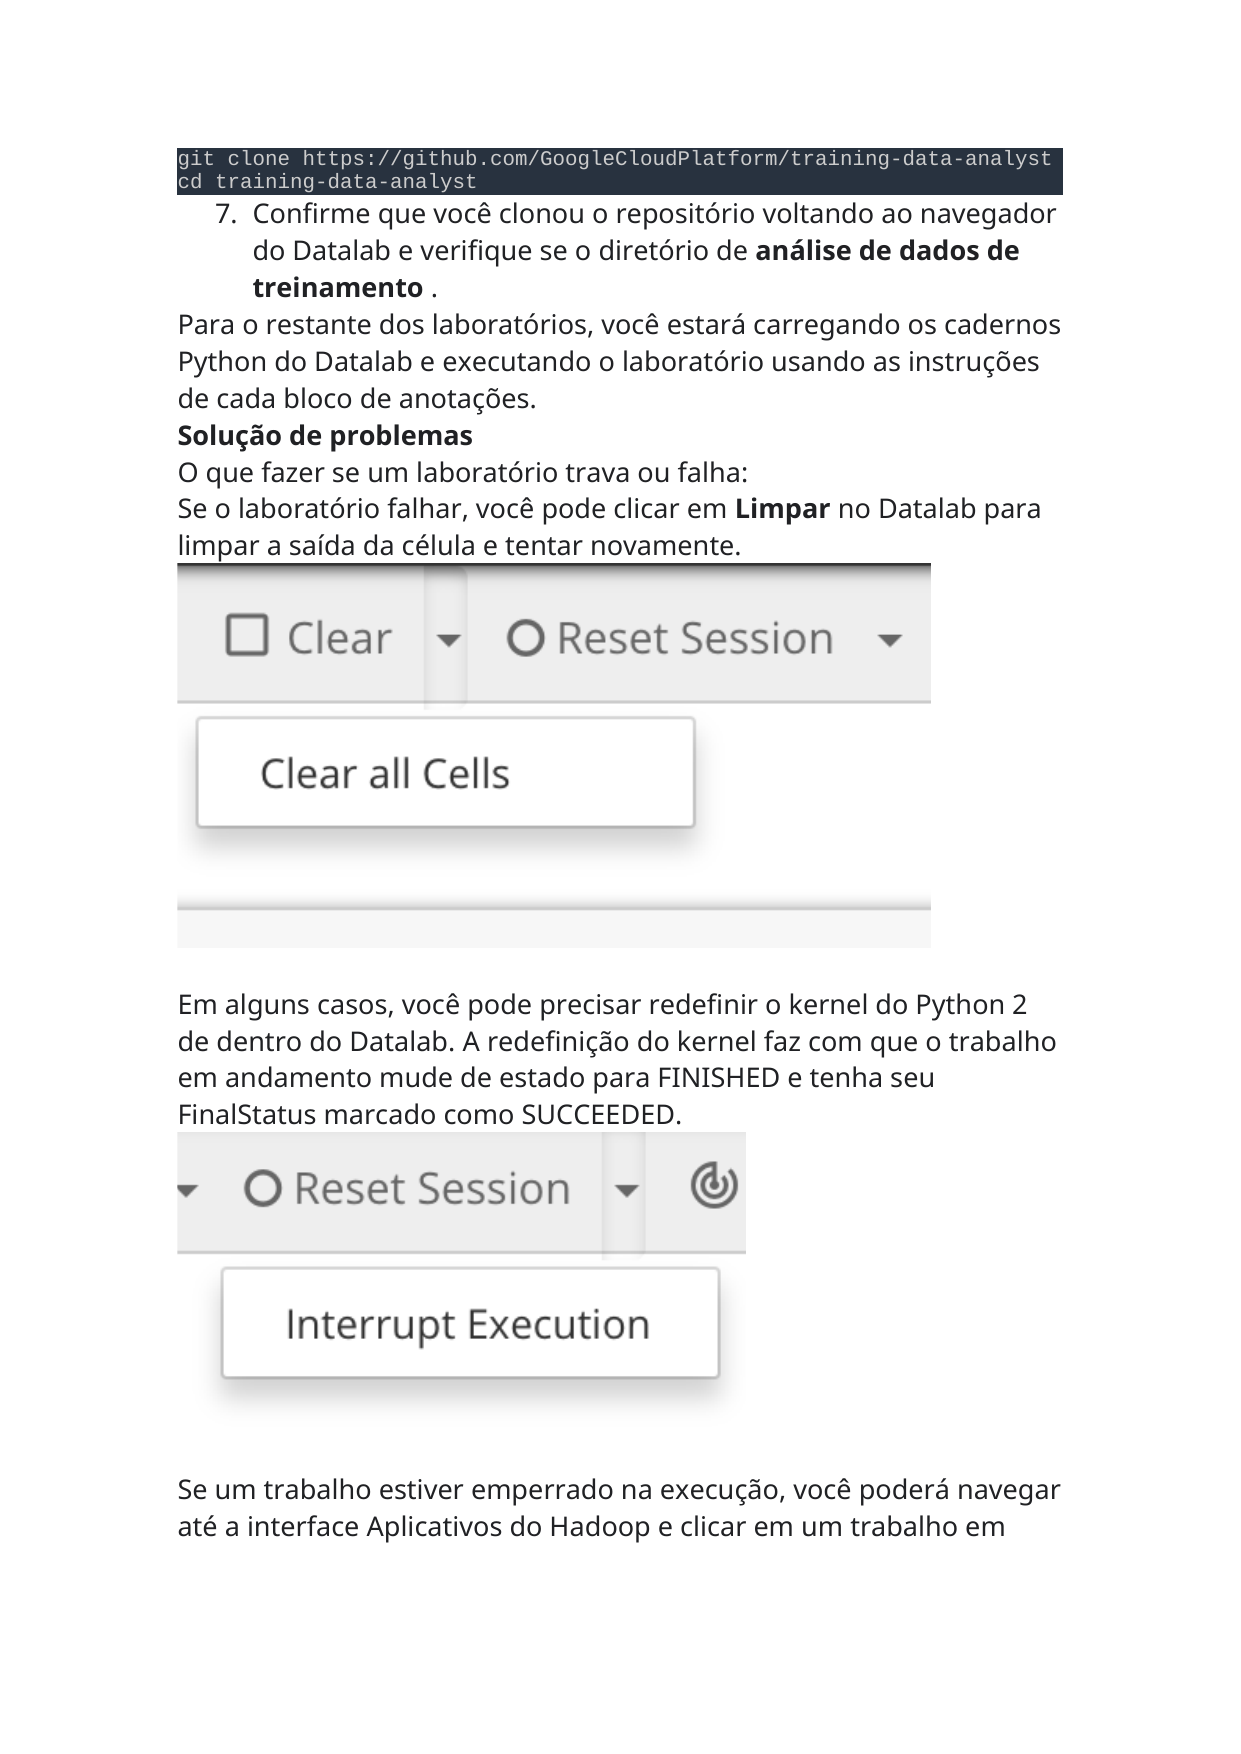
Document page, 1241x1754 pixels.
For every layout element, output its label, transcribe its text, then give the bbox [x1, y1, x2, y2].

picture [177, 1132, 746, 1433]
text Para o restante dos laboratórios, você estará carregando os cadernos Python do Datalab e executando o laboratório usando as instruções de cada bloco de anotações. [177, 306, 1063, 416]
list Confirme que você clonou o repositório voltando ao navegador do Datalab e verifique se o diretório de análise de dados de treinamento . [215, 195, 1063, 306]
text git clone https://github.com/GoogleCloudPlatform/training-data-analyst [177, 148, 1063, 171]
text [177, 1470, 1063, 1544]
text Se o laboratório falhar, você pode clicar em Limpar no Datalab para limpar a saída da célula e tentar novamente. [177, 490, 1063, 564]
text Em alguns casos, você pode precisar redefinir o kernel do Python 2 de dentro do Datalab. A redefinição do kernel faz com que o trabalho em andamento mude de estado para FINISHED e tenha seu FinalStatus marcado como SUCCEEDED. [177, 985, 1063, 1133]
text O que fazer se um laboratório trava ou falha: [177, 453, 1063, 490]
text cd training-data-analyst [177, 171, 1063, 195]
text Solução de problemas [177, 416, 1063, 453]
picture [177, 563, 931, 948]
